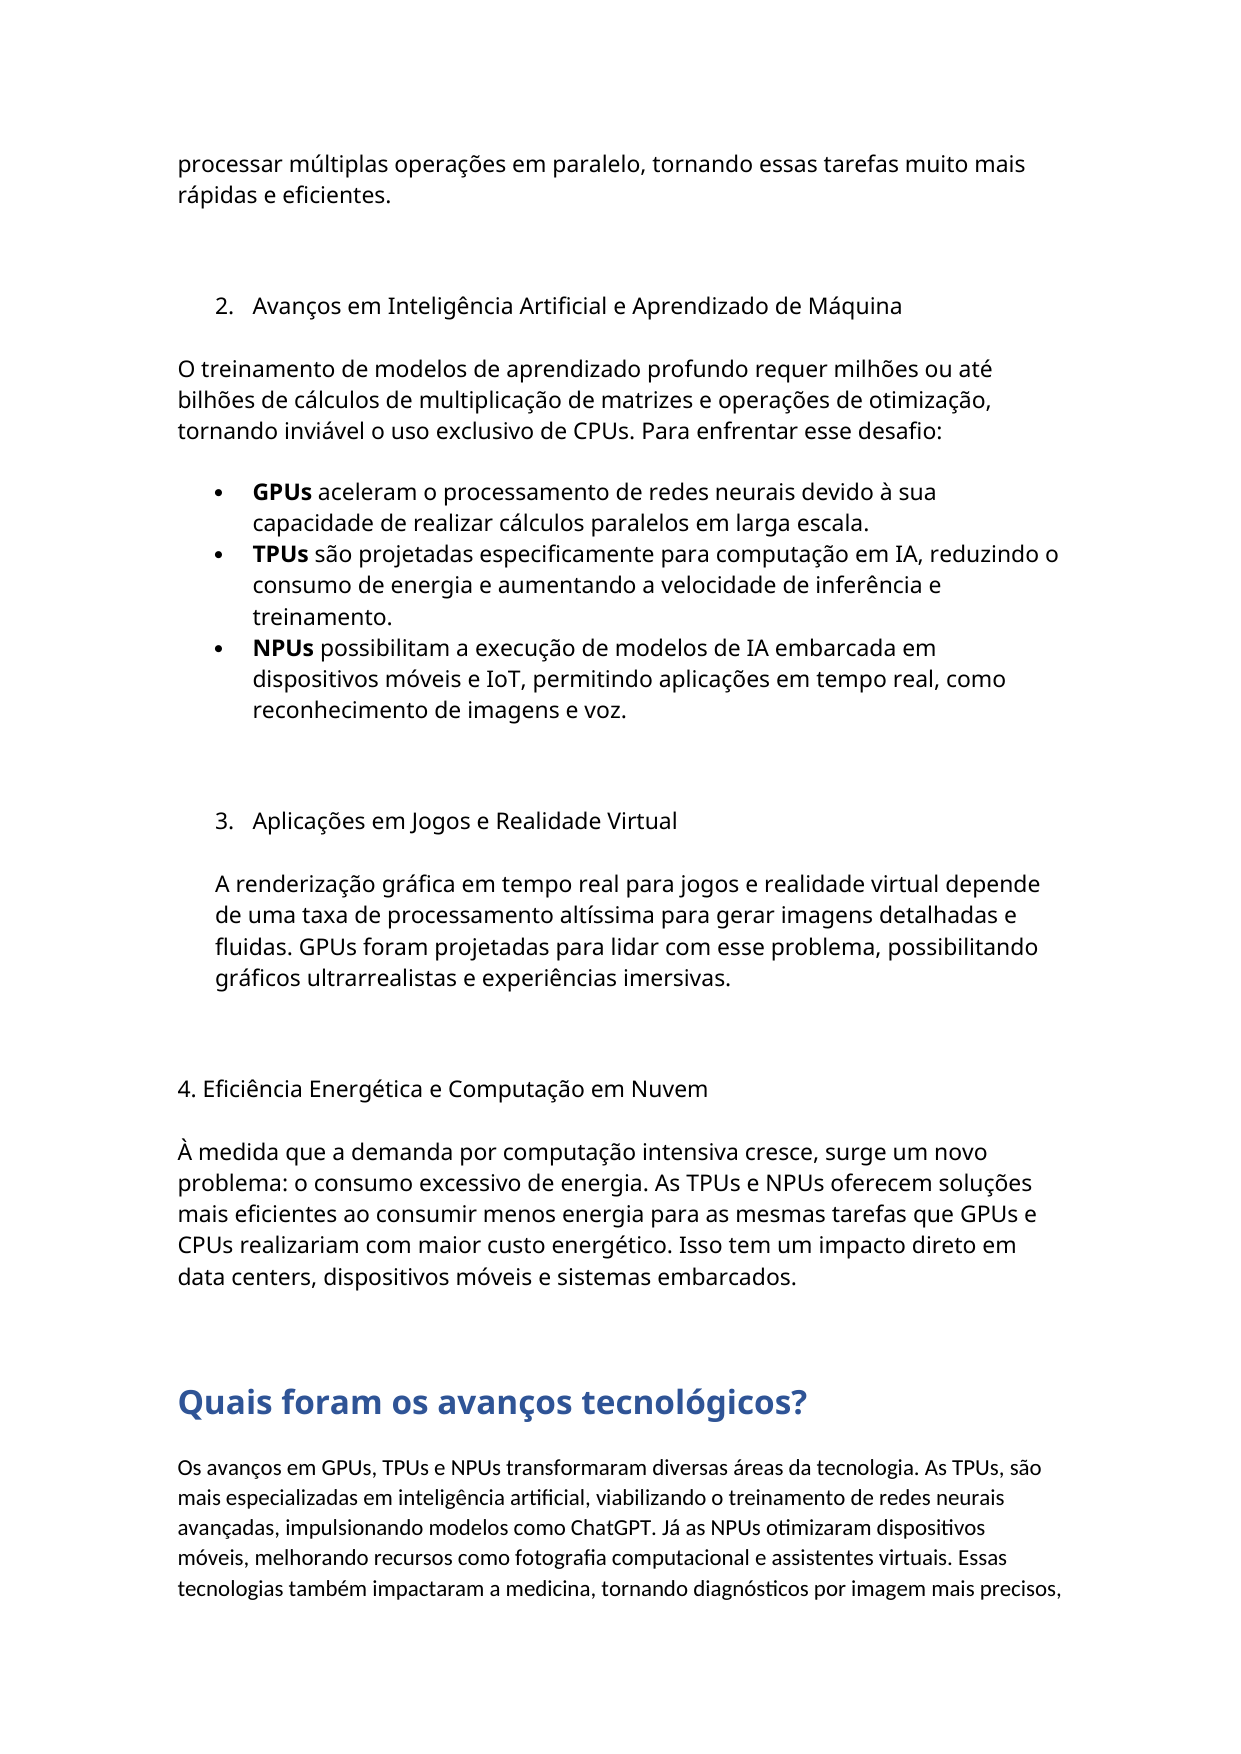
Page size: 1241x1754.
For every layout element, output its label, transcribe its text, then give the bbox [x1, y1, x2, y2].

text À medida que a demanda por computação intensiva cresce, surge um novo problema: o consumo excessivo de energia. As TPUs e NPUs oferecem soluções mais eficientes ao consumir menos energia para as mesmas tarefas que GPUs e CPUs realizariam com maior custo energético. Isso tem um impacto direto em data centers, dispositivos móveis e sistemas embarcados. [177, 1194, 1063, 1350]
text A renderização gráfica em tempo real para jogos e realidade virtual depende de uma taxa de processamento altíssima para gerar imagens detalhadas e fluidas. GPUs foram projetadas para lidar com esse problema, possibilitando gráficos ultrarrealistas e experiências imersivas. [215, 926, 1063, 1051]
subtitle Quais foram os avanços tecnológicos? [177, 1437, 1063, 1483]
subtitle Aplicações em Jogos e Realidade Virtual [215, 863, 1063, 895]
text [177, 148, 1063, 210]
list TPUs são projetadas especificamente para computação em IA, reduzindo o consumo de energia e aumentando a velocidade de inferência e treinamento. [215, 567, 1063, 661]
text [177, 1511, 1063, 1599]
subtitle 4. Eficiência Energética e Computação em Nuvem [177, 1131, 1063, 1162]
subtitle Avanços em Inteligência Artificial e Aprendizado de Máquina [215, 290, 1063, 321]
list GPUs aceleram o processamento de redes neurais devido à sua capacidade de realizar cálculos paralelos em larga escala. [215, 476, 1063, 538]
list NPUs possibilitam a execução de modelos de IA embarcada em dispositivos móveis e IoT, permitindo aplicações em tempo real, como reconhecimento de imagens e voz. [215, 690, 1063, 784]
text O treinamento de modelos de aprendizado profundo requer milhões ou até bilhões de cálculos de multiplicação de matrizes e operações de otimização, tornando inviável o uso exclusivo de CPUs. Para enfrentar esse desafio: [177, 353, 1063, 446]
